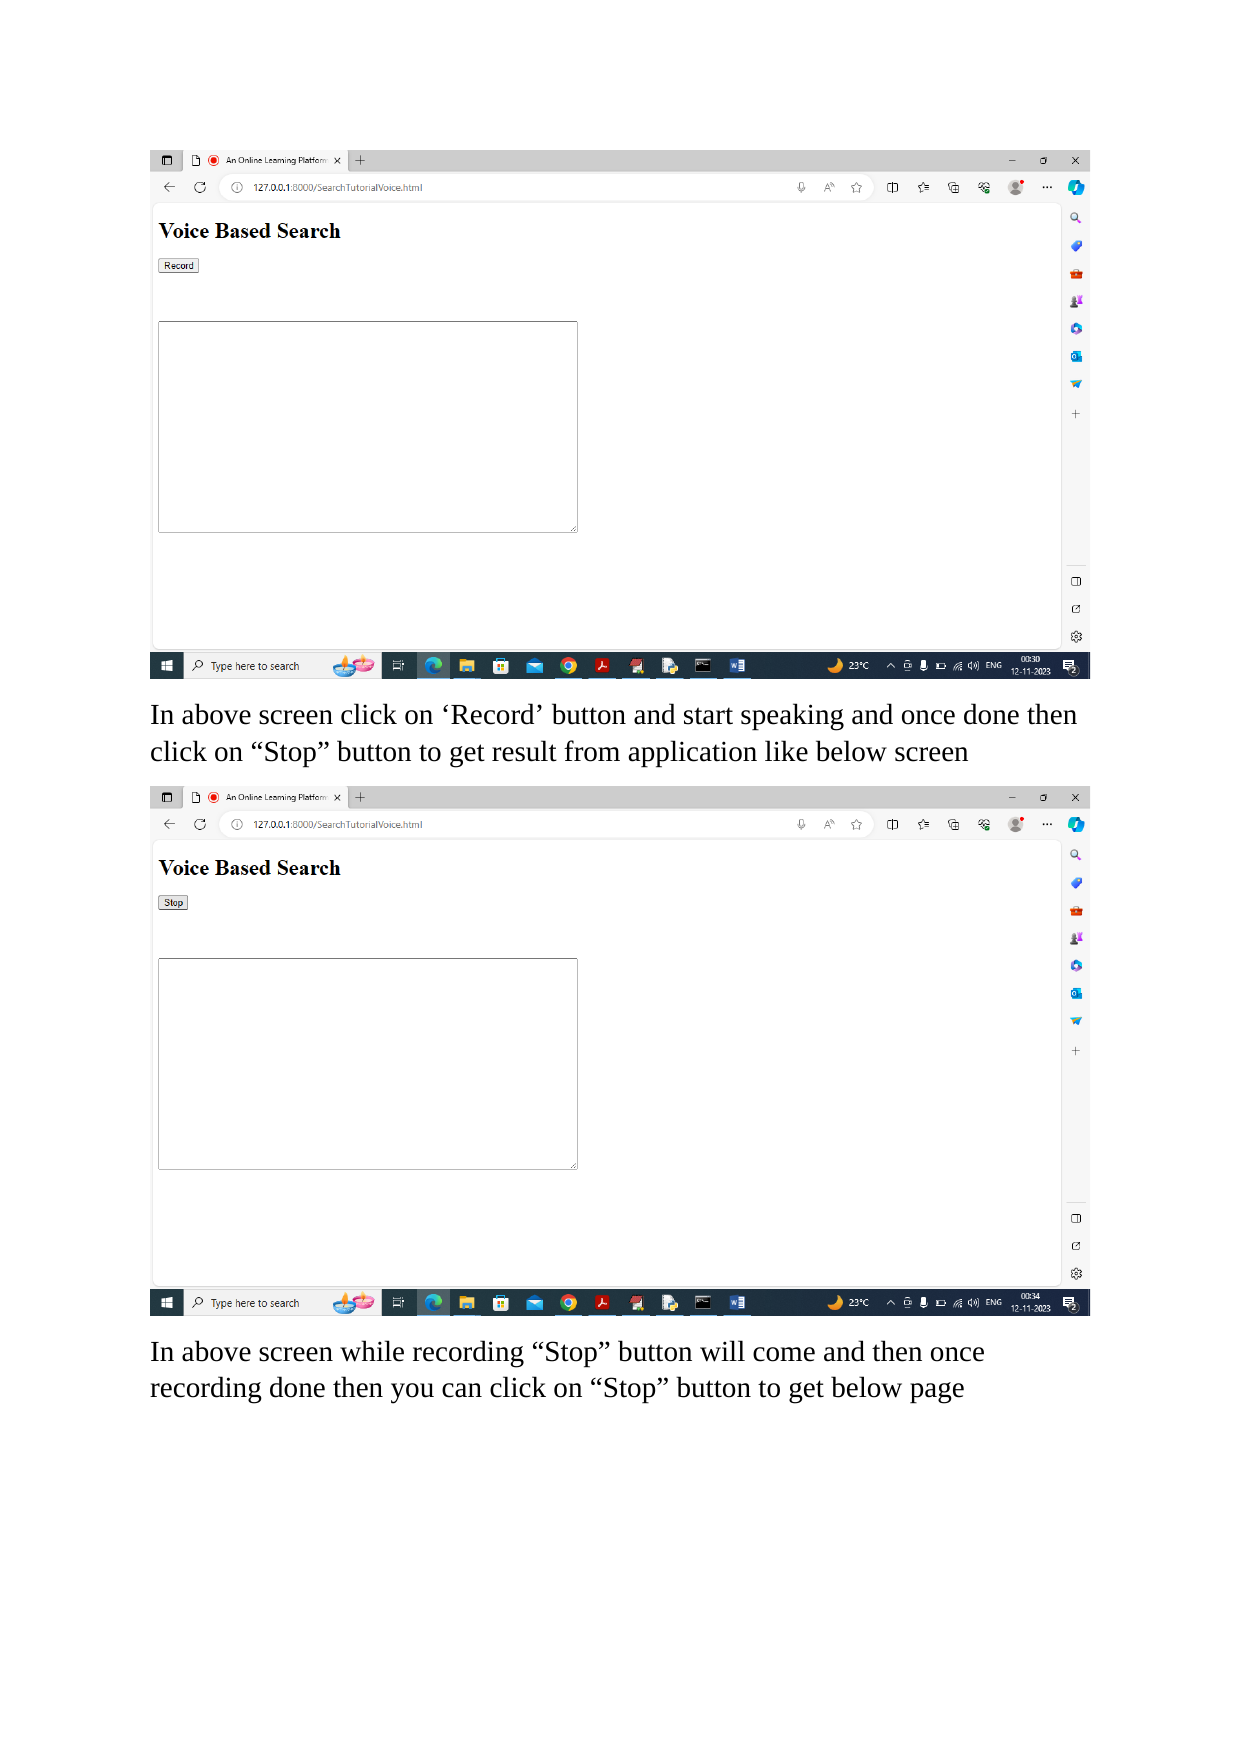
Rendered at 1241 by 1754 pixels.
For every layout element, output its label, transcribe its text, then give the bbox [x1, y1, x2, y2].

picture [150, 150, 1091, 679]
text In above screen while recording “Stop” button will come and then once recording done then you can click on “Stop” button to get below page [150, 1334, 1090, 1404]
text In above screen click on ‘Record’ button and start speaking and once done then click on “Stop” button to get result from application like below screen [150, 697, 1090, 767]
picture [150, 786, 1091, 1316]
